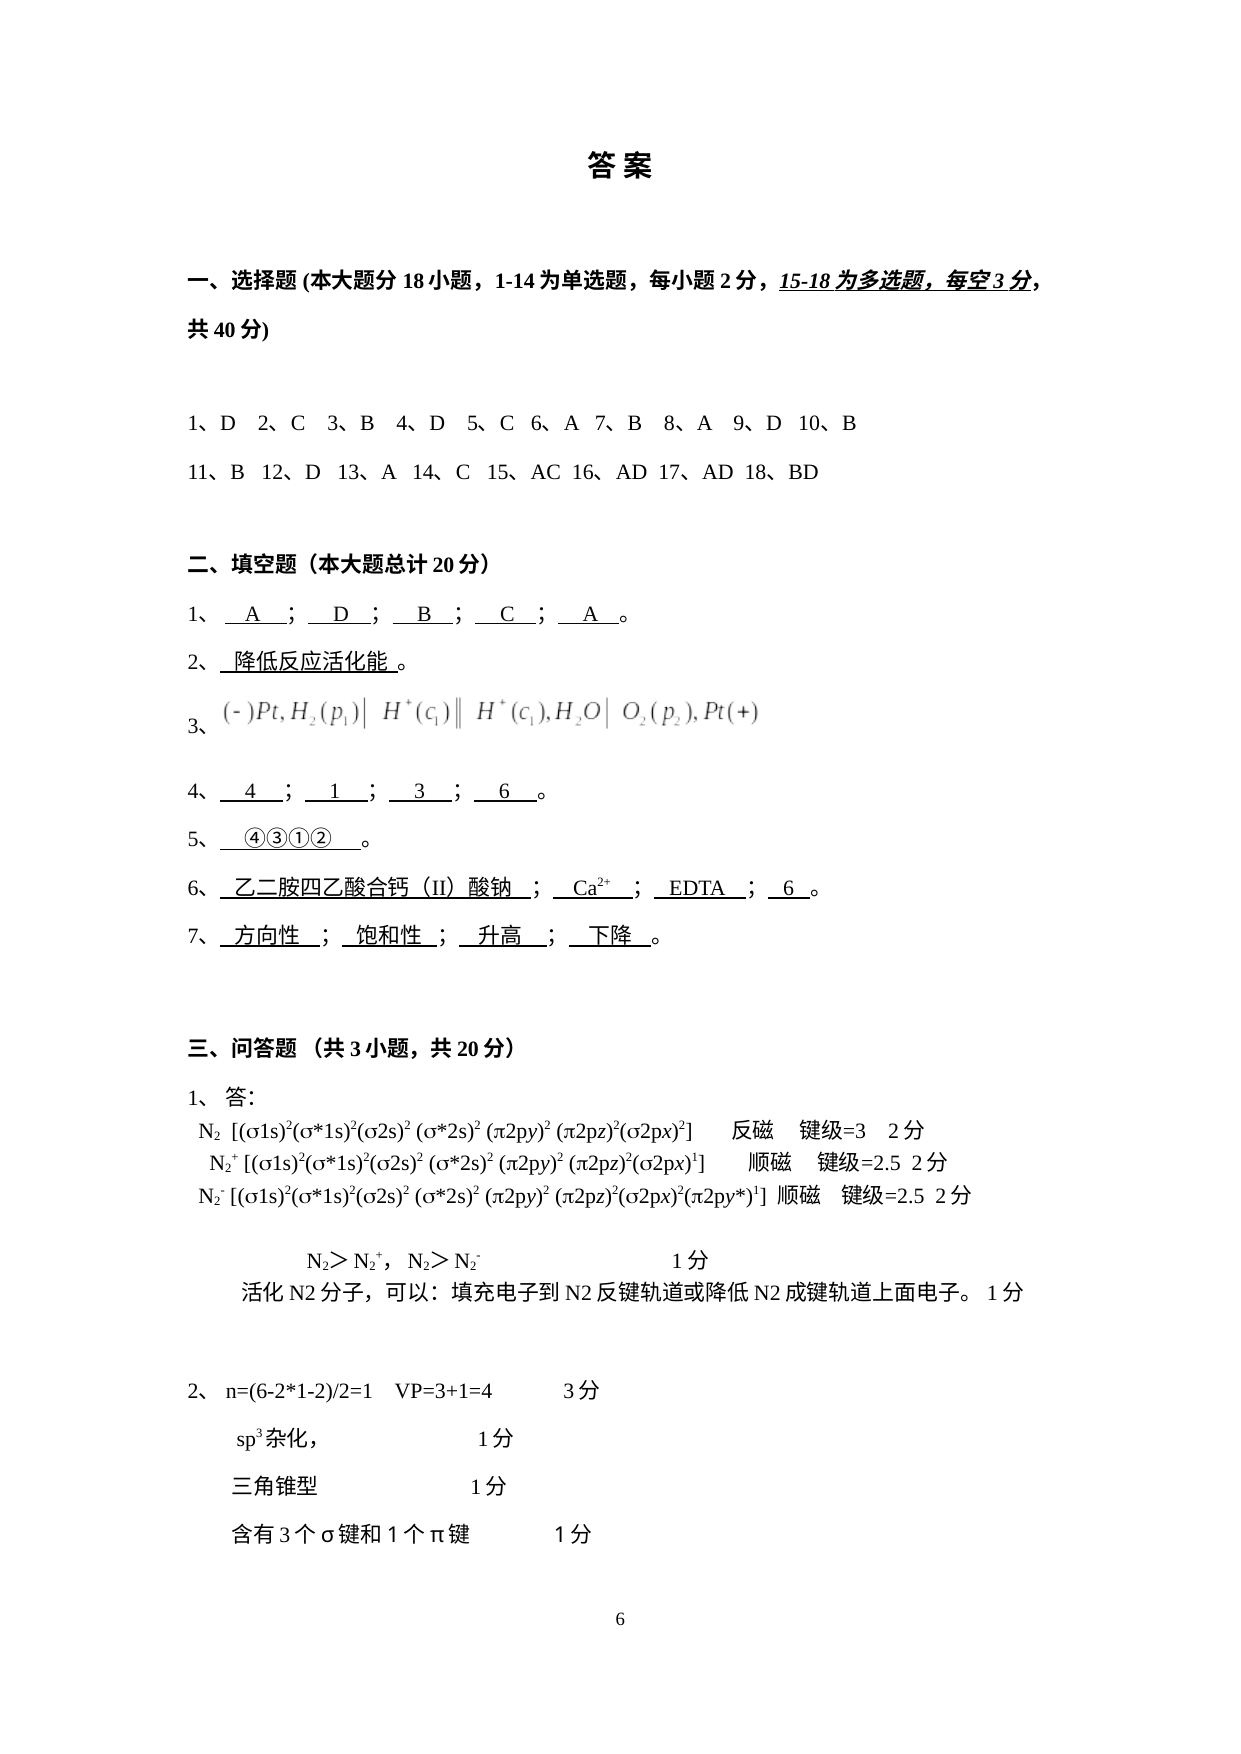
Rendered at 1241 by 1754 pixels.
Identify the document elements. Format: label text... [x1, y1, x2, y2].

text 3、 [187, 692, 1053, 757]
text sp3杂化， 1分 [187, 1421, 1053, 1453]
text 三角锥型 1分 [187, 1469, 1053, 1501]
text N2- [(1s)2(*1s)2(2s)2 (*2s)2 (2py)2 (2pz)2(2px)2(2py*)1] 顺磁 键级=2.5 2分 [187, 1177, 1053, 1210]
text 2、 降低反应活化能 。 [187, 643, 1053, 676]
list n=(6-2*1-2)/2=1 VP=3+1=4 3分 [187, 1372, 1053, 1405]
text 11、B 12、D 13、A 14、C 15、AC 16、AD 17、AD 18、BD [187, 453, 1053, 486]
text 6、 乙二胺四乙酸合钙（II）酸钠 ； Ca2+ ； EDTA ； 6 。 [187, 869, 1053, 902]
text 答 案 [187, 132, 1053, 197]
text 活化N2分子，可以：填充电子到N2反键轨道或降低N2成键轨道上面电子。 1分 [187, 1275, 1053, 1307]
text 1、 A ； D ； B ； C ； A 。 [187, 595, 1053, 628]
text 4、 4 ； 1 ； 3 ； 6 。 [187, 773, 1053, 805]
text 1、D 2、C 3、B 4、D 5、C 6、A 7、B 8、A 9、D 10、B [187, 405, 1053, 437]
text 7、 方向性 ； 饱和性 ； 升高 ； 下降 。 [187, 918, 1053, 950]
text N2 [(1s)2(*1s)2(2s)2 (*2s)2 (2py)2 (2pz)2(2px)2] 反磁 键级=3 2分 [187, 1112, 1053, 1145]
text N2＞ N2+， N2＞ N2- 1分 [187, 1242, 1053, 1275]
text 一、选择题 (本大题分18小题，1-14为单选题，每小题2分，15-18为多选题，每空3分，共40分) [187, 263, 1053, 344]
text 5、 ④③①② 。 [187, 821, 1053, 853]
text 1、 答： [187, 1080, 1053, 1112]
text 三、问答题 （共3小题，共20分） [187, 1031, 1053, 1063]
text N2+ [(1s)2(*1s)2(2s)2 (*2s)2 (2py)2 (2pz)2(2px)1] 顺磁 键级=2.5 2分 [187, 1145, 1053, 1177]
text 二、填空题（本大题总计20分） [187, 547, 1053, 579]
text 含有3个σ键和1个π键 1分 [187, 1517, 1053, 1550]
